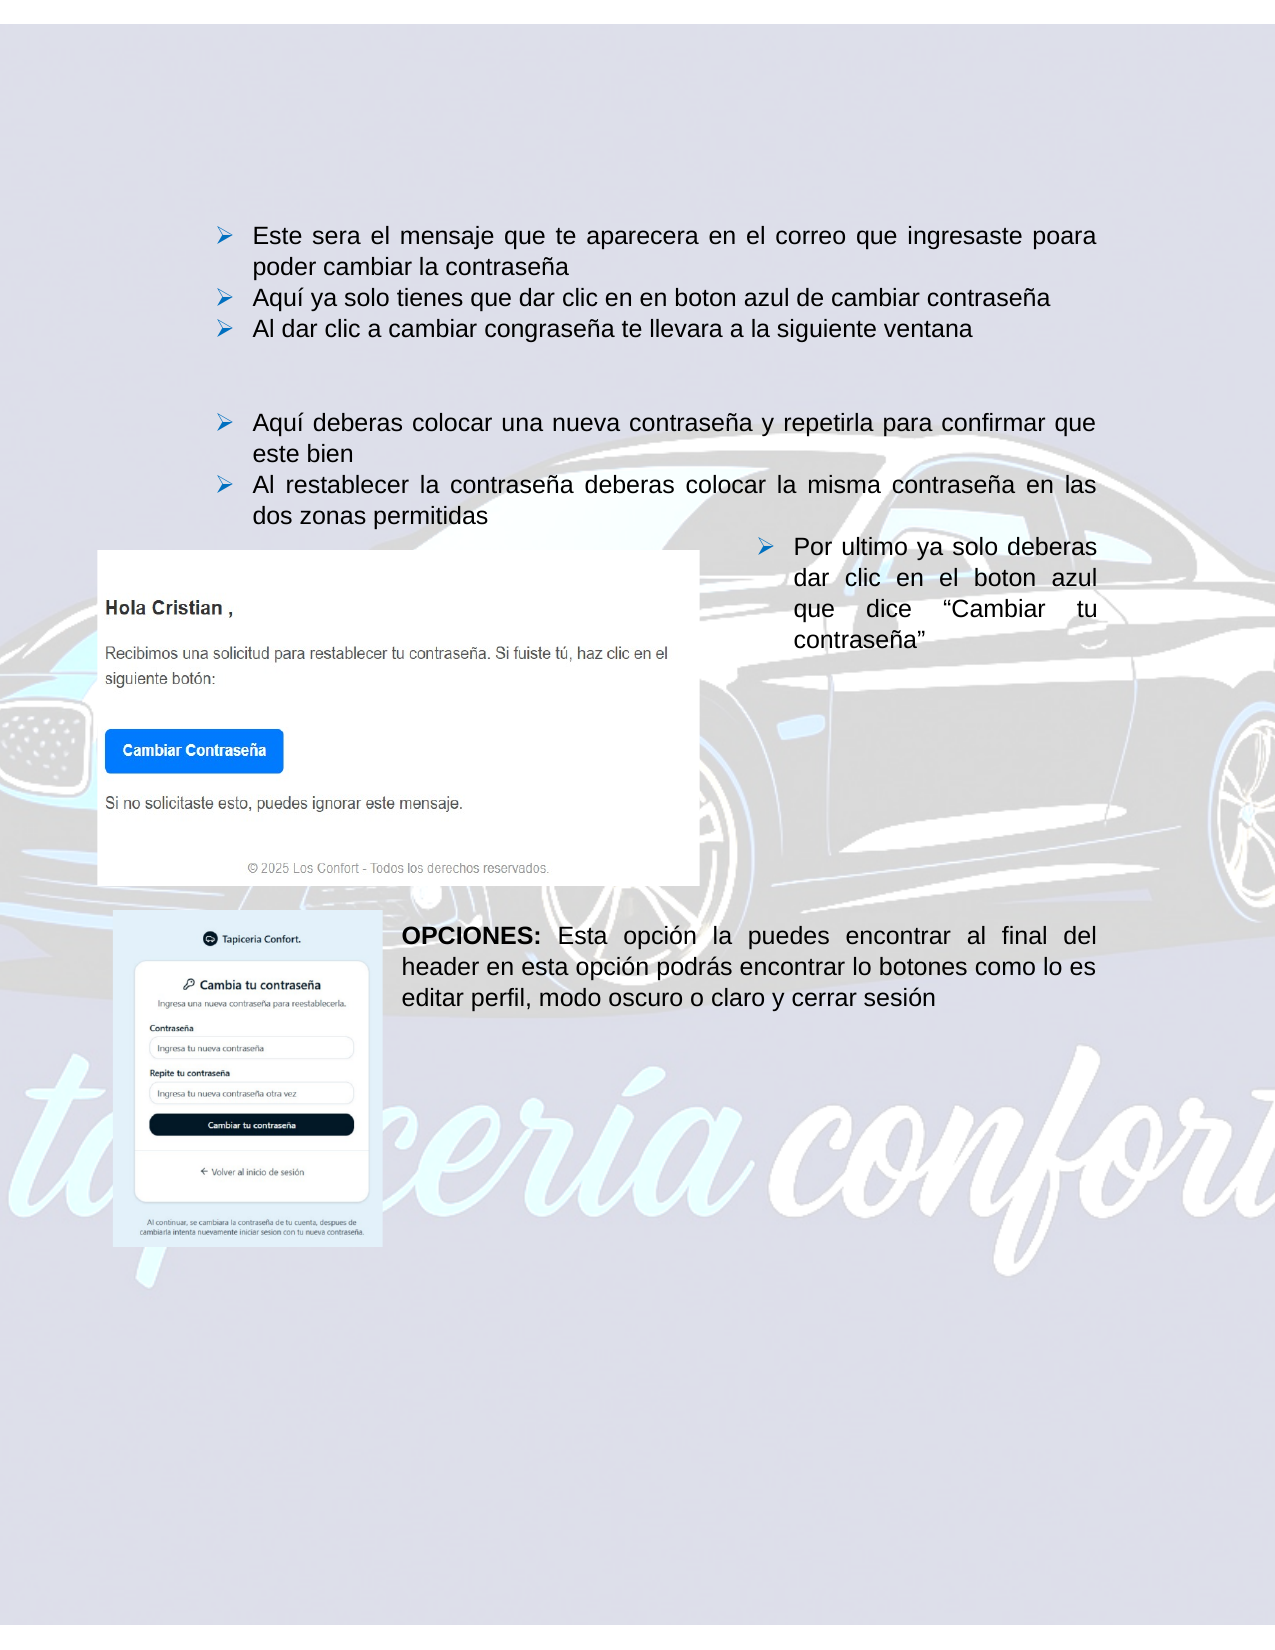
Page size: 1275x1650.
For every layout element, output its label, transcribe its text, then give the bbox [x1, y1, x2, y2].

text OPCIONES: Esta opción la puedes encontrar al final del header en esta opción podrás encontrar lo botones como lo es editar perfil, modo oscuro o claro y cerrar sesión [383, 921, 1098, 1012]
list Al restablecer la contraseña deberas colocar la misma contraseña en las dos zonas permitidas [215, 470, 1098, 530]
list Aquí ya solo tienes que dar clic en en boton azul de cambiar contraseña [215, 283, 1098, 312]
list Este sera el mensaje que te aparecera en el correo que ingresaste poara poder cambiar la contraseña [215, 221, 1098, 281]
list Por ultimo ya solo deberas dar clic en el boton azul que dice “Cambiar tu contraseña” [215, 532, 1098, 654]
picture [112, 910, 383, 1247]
list Aquí deberas colocar una nueva contraseña y repetirla para confirmar que este bien [215, 408, 1098, 468]
list Al dar clic a cambiar congraseña te llevara a la siguiente ventana [215, 314, 1098, 343]
picture [97, 550, 700, 886]
